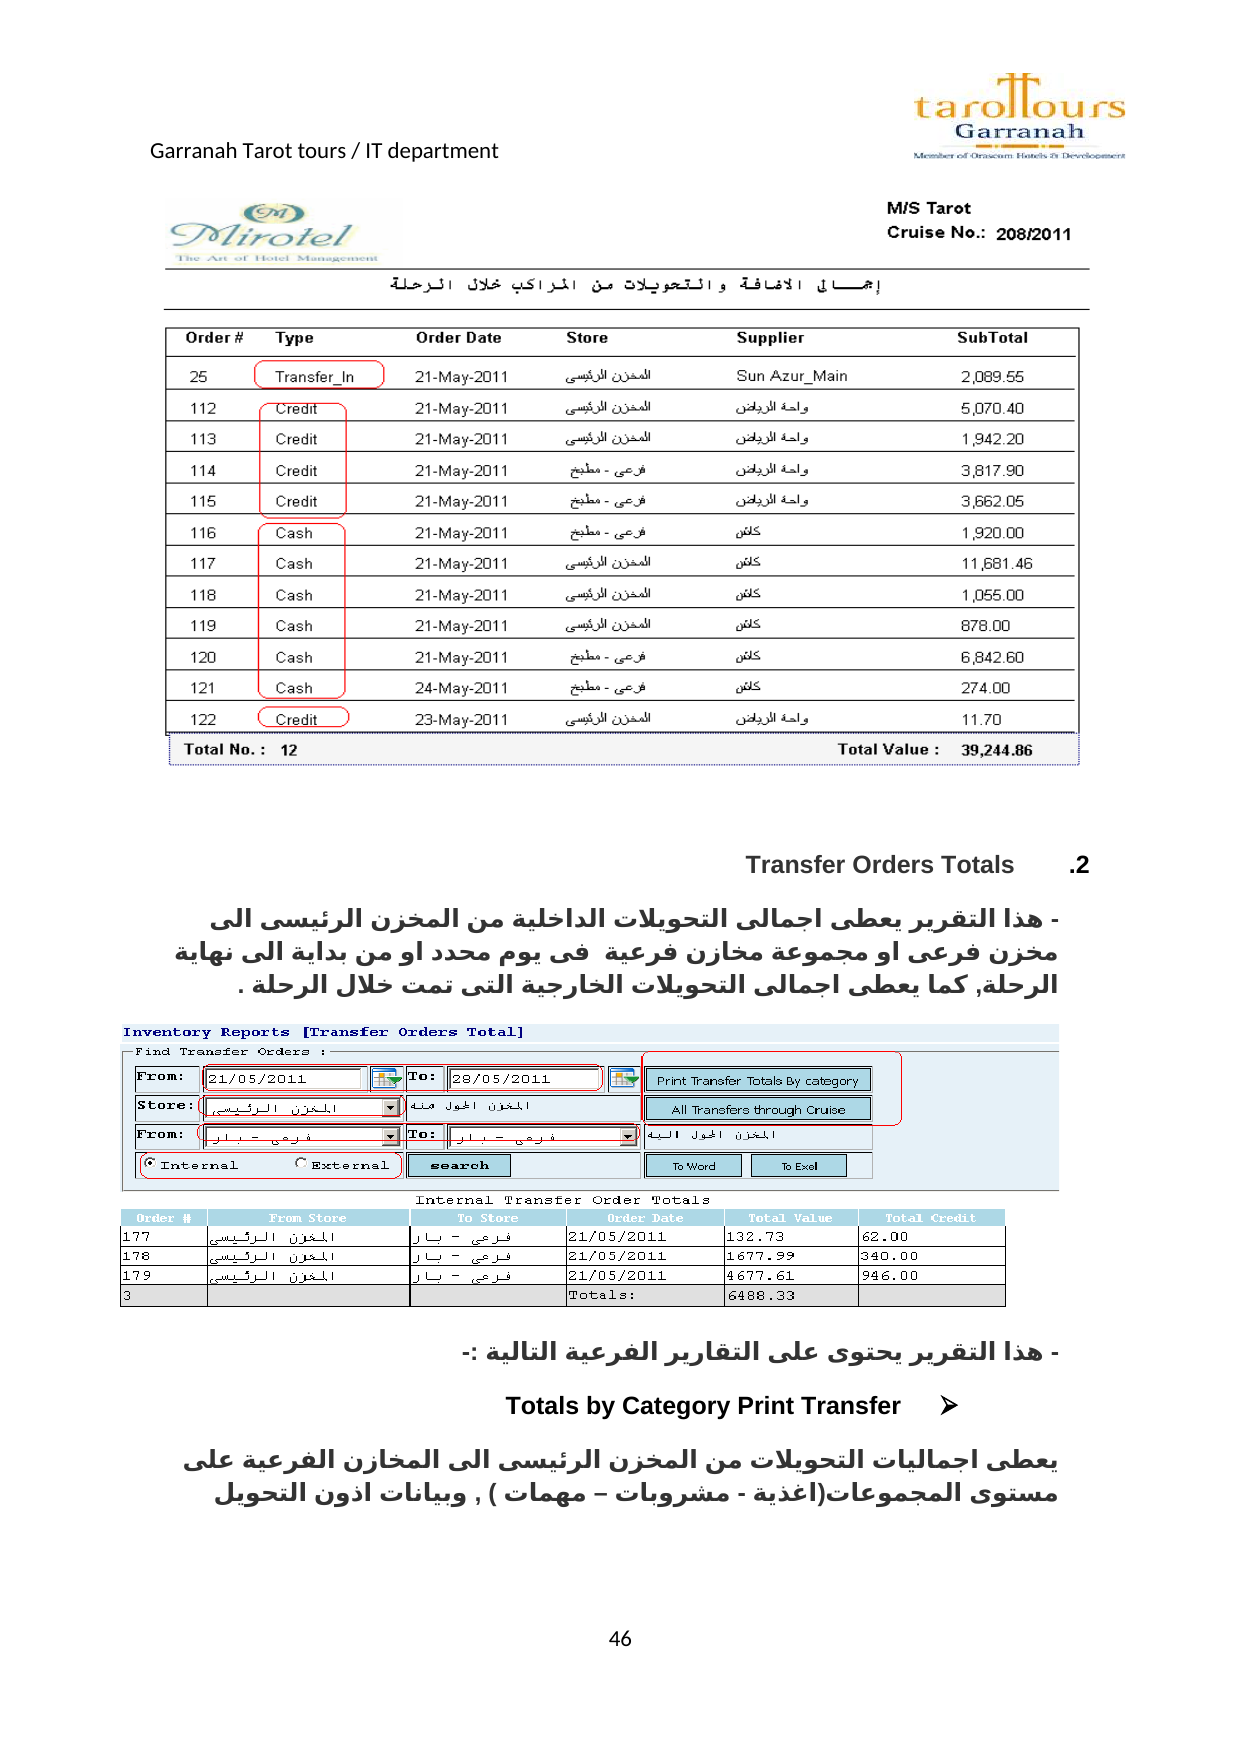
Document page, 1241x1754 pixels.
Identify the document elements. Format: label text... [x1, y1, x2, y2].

picture [120, 1024, 1060, 1312]
picture [914, 73, 1125, 159]
picture [149, 192, 1090, 772]
text يعطى اجماليات التحويلات من المخزن الرئيسى الى المخازن الفرعية على مستوى المجموعات(اغذية - مشروبات – مهمات ) , وبيانات اذون التحويل [150, 1444, 1059, 1506]
text - هذا التقرير يحتوى على التقارير الفرعية التالية :- [150, 1337, 1059, 1366]
text - هذا التقرير يعطى اجمالى التحويلات الداخلية من المخزن الرئيسى الى مخزن فرعى او مجموعة مخازن فرعية فى يوم محدد او من بداية الى نهاية الرحلة, كما يعطى اجمالى التحويلات الخارجية التى تمت خلال الرحلة . [150, 904, 1059, 999]
list Totals by Category Print Transfer [150, 1391, 939, 1419]
list Transfer Orders Totals [150, 851, 1069, 879]
